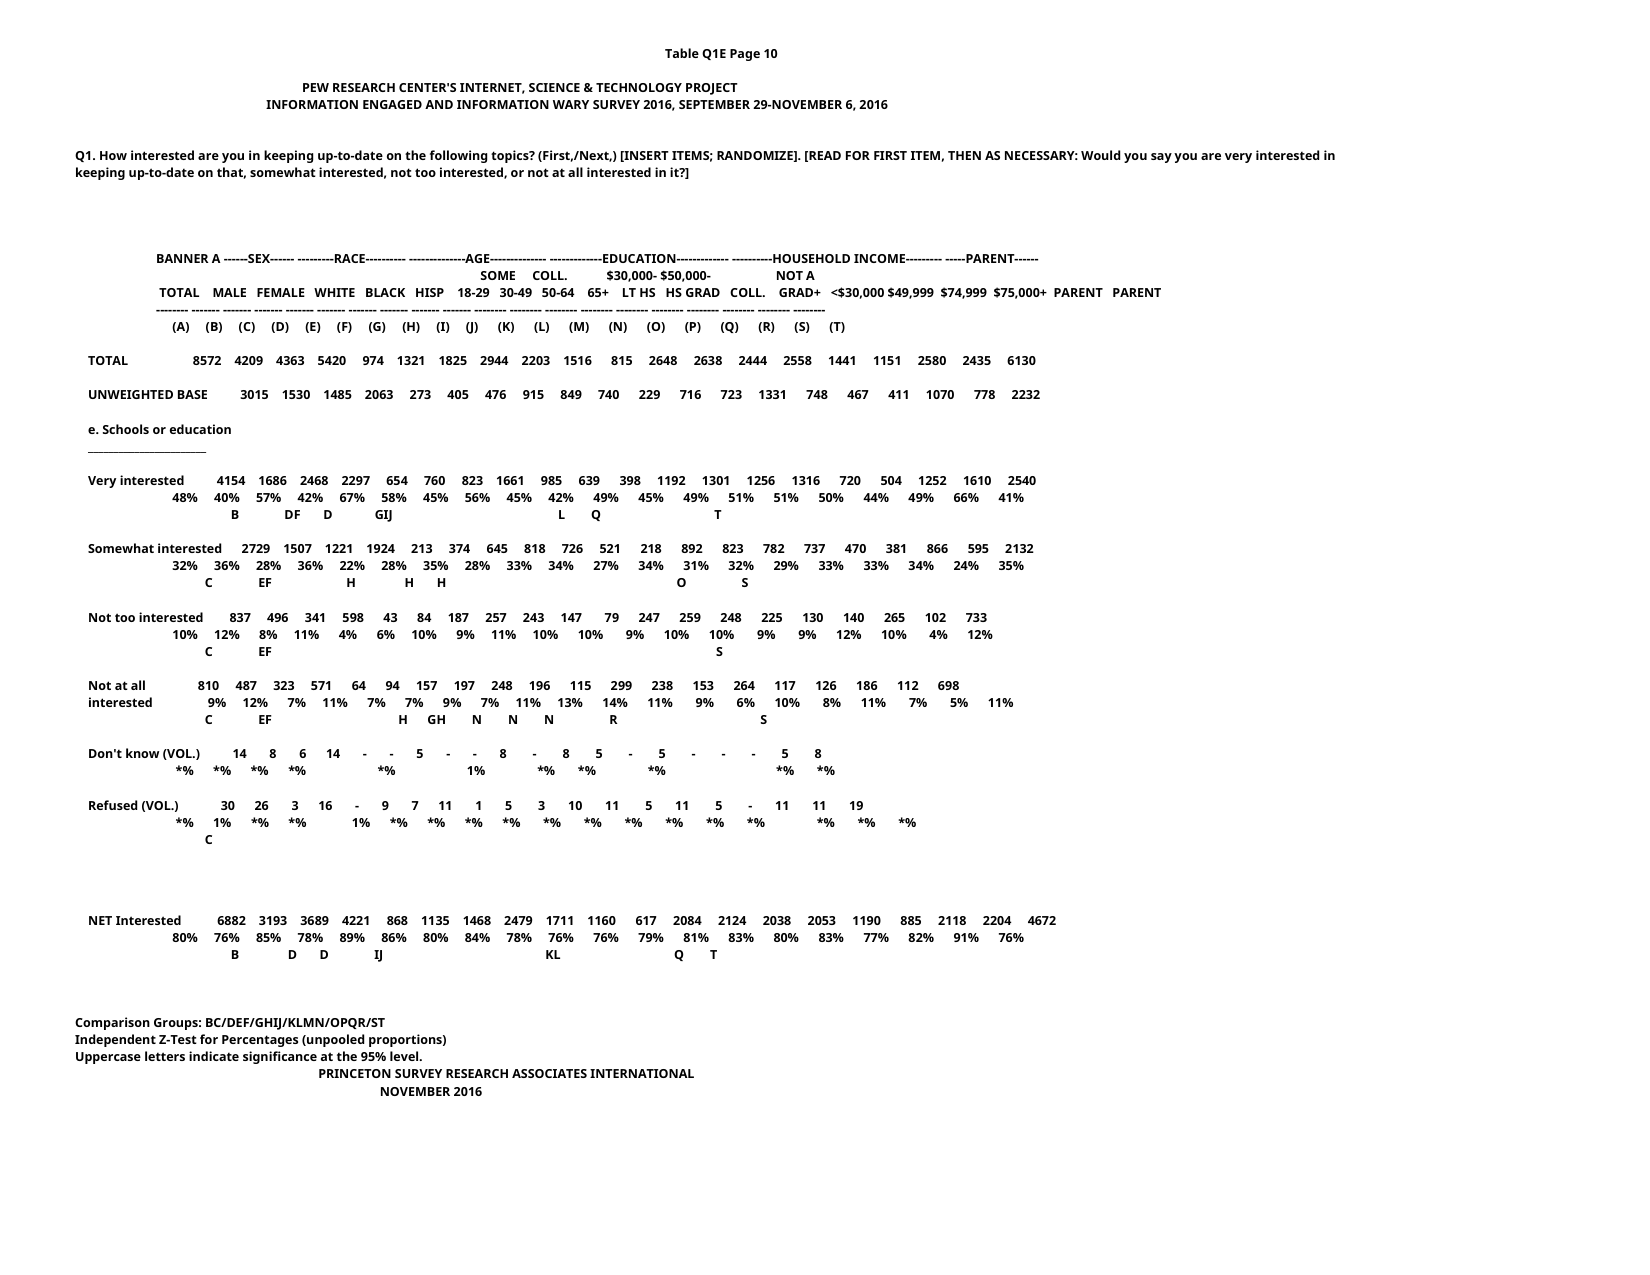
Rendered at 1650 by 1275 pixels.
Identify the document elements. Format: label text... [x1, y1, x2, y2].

text PEW RESEARCH CENTER'S INTERNET, SCIENCE & TECHNOLOGY PROJECT [75, 79, 1612, 96]
text _______________________ [75, 438, 1612, 455]
text 10% 12% 8% 11% 4% 6% 10% 9% 11% 10% 10% 9% 10% 10% 9% 9% 12% 10% 4% 12% [75, 626, 1612, 643]
text *% 1% *% *% 1% *% *% *% *% *% *% *% *% *% *% *% *% *% [75, 814, 1612, 831]
text 48% 40% 57% 42% 67% 58% 45% 56% 45% 42% 49% 45% 49% 51% 51% 50% 44% 49% 66% 41% [75, 489, 1612, 506]
text C EF H H H O S [75, 574, 1612, 592]
text BANNER A ------SEX------ ---------RACE---------- --------------AGE-------------- -------------EDUCATION------------- ----------HOUSEHOLD INCOME--------- -----PARENT------ [75, 250, 1612, 267]
text Very interested 4154 1686 2468 2297 654 760 823 1661 985 639 398 1192 1301 1256 1316 720 504 1252 1610 2540 [75, 472, 1612, 489]
text Independent Z-Test for Percentages (unpooled proportions) [75, 1031, 1612, 1048]
text *% *% *% *% *% 1% *% *% *% *% *% [75, 762, 1612, 779]
text Refused (VOL.) 30 26 3 16 - 9 7 11 1 5 3 10 11 5 11 5 - 11 11 19 [75, 797, 1612, 814]
text Uppercase letters indicate significance at the 95% level. [75, 1048, 1612, 1066]
text Comparison Groups: BC/DEF/GHIJ/KLMN/OPQR/ST [75, 1014, 1612, 1031]
text Somewhat interested 2729 1507 1221 1924 213 374 645 818 726 521 218 892 823 782 737 470 381 866 595 2132 [75, 540, 1612, 557]
text TOTAL MALE FEMALE WHITE BLACK HISP 18-29 30-49 50-64 65+ LT HS HS GRAD COLL. GRAD+ <$30,000 $49,999 $74,999 $75,000+ PARENT PARENT [75, 284, 1612, 301]
text Table Q1E Page 10 [75, 45, 1612, 62]
text C [75, 831, 1612, 848]
text B DF D GIJ L Q T [75, 506, 1612, 523]
text TOTAL 8572 4209 4363 5420 974 1321 1825 2944 2203 1516 815 2648 2638 2444 2558 1441 1151 2580 2435 6130 [75, 352, 1612, 369]
text C EF S [75, 643, 1612, 660]
text Q1. How interested are you in keeping up-to-date on the following topics? (First,/Next,) [INSERT ITEMS; RANDOMIZE]. [READ FOR FIRST ITEM, THEN AS NECESSARY: Would you say you are very interested in [75, 147, 1612, 164]
text -------- ------- ------- ------- ------- ------- ------- ------- ------- ------- -------- -------- -------- -------- -------- -------- -------- -------- -------- -------- [75, 301, 1612, 318]
text Not at all 810 487 323 571 64 94 157 197 248 196 115 299 238 153 264 117 126 186 112 698 [75, 677, 1612, 694]
text INFORMATION ENGAGED AND INFORMATION WARY SURVEY 2016, SEPTEMBER 29-NOVEMBER 6, 2016 [75, 96, 1612, 113]
text SOME COLL. $30,000- $50,000- NOT A [75, 267, 1612, 284]
text C EF H GH N N N R S [75, 711, 1612, 728]
text UNWEIGHTED BASE 3015 1530 1485 2063 273 405 476 915 849 740 229 716 723 1331 748 467 411 1070 778 2232 [75, 387, 1612, 404]
text e. Schools or education [75, 421, 1612, 438]
text NET Interested 6882 3193 3689 4221 868 1135 1468 2479 1711 1160 617 2084 2124 2038 2053 1190 885 2118 2204 4672 [75, 912, 1612, 929]
text 32% 36% 28% 36% 22% 28% 35% 28% 33% 34% 27% 34% 31% 32% 29% 33% 33% 34% 24% 35% [75, 557, 1612, 574]
text NOVEMBER 2016 [75, 1083, 1612, 1100]
text Don't know (VOL.) 14 8 6 14 - - 5 - - 8 - 8 5 - 5 - - - 5 8 [75, 745, 1612, 762]
text keeping up-to-date on that, somewhat interested, not too interested, or not at all interested in it?] [75, 164, 1612, 182]
text (A) (B) (C) (D) (E) (F) (G) (H) (I) (J) (K) (L) (M) (N) (O) (P) (Q) (R) (S) (T) [75, 318, 1612, 335]
text B D D IJ KL Q T [75, 946, 1612, 963]
text interested 9% 12% 7% 11% 7% 7% 9% 7% 11% 13% 14% 11% 9% 6% 10% 8% 11% 7% 5% 11% [75, 694, 1612, 711]
text PRINCETON SURVEY RESEARCH ASSOCIATES INTERNATIONAL [75, 1066, 1612, 1083]
text Not too interested 837 496 341 598 43 84 187 257 243 147 79 247 259 248 225 130 140 265 102 733 [75, 609, 1612, 626]
text 80% 76% 85% 78% 89% 86% 80% 84% 78% 76% 76% 79% 81% 83% 80% 83% 77% 82% 91% 76% [75, 929, 1612, 946]
